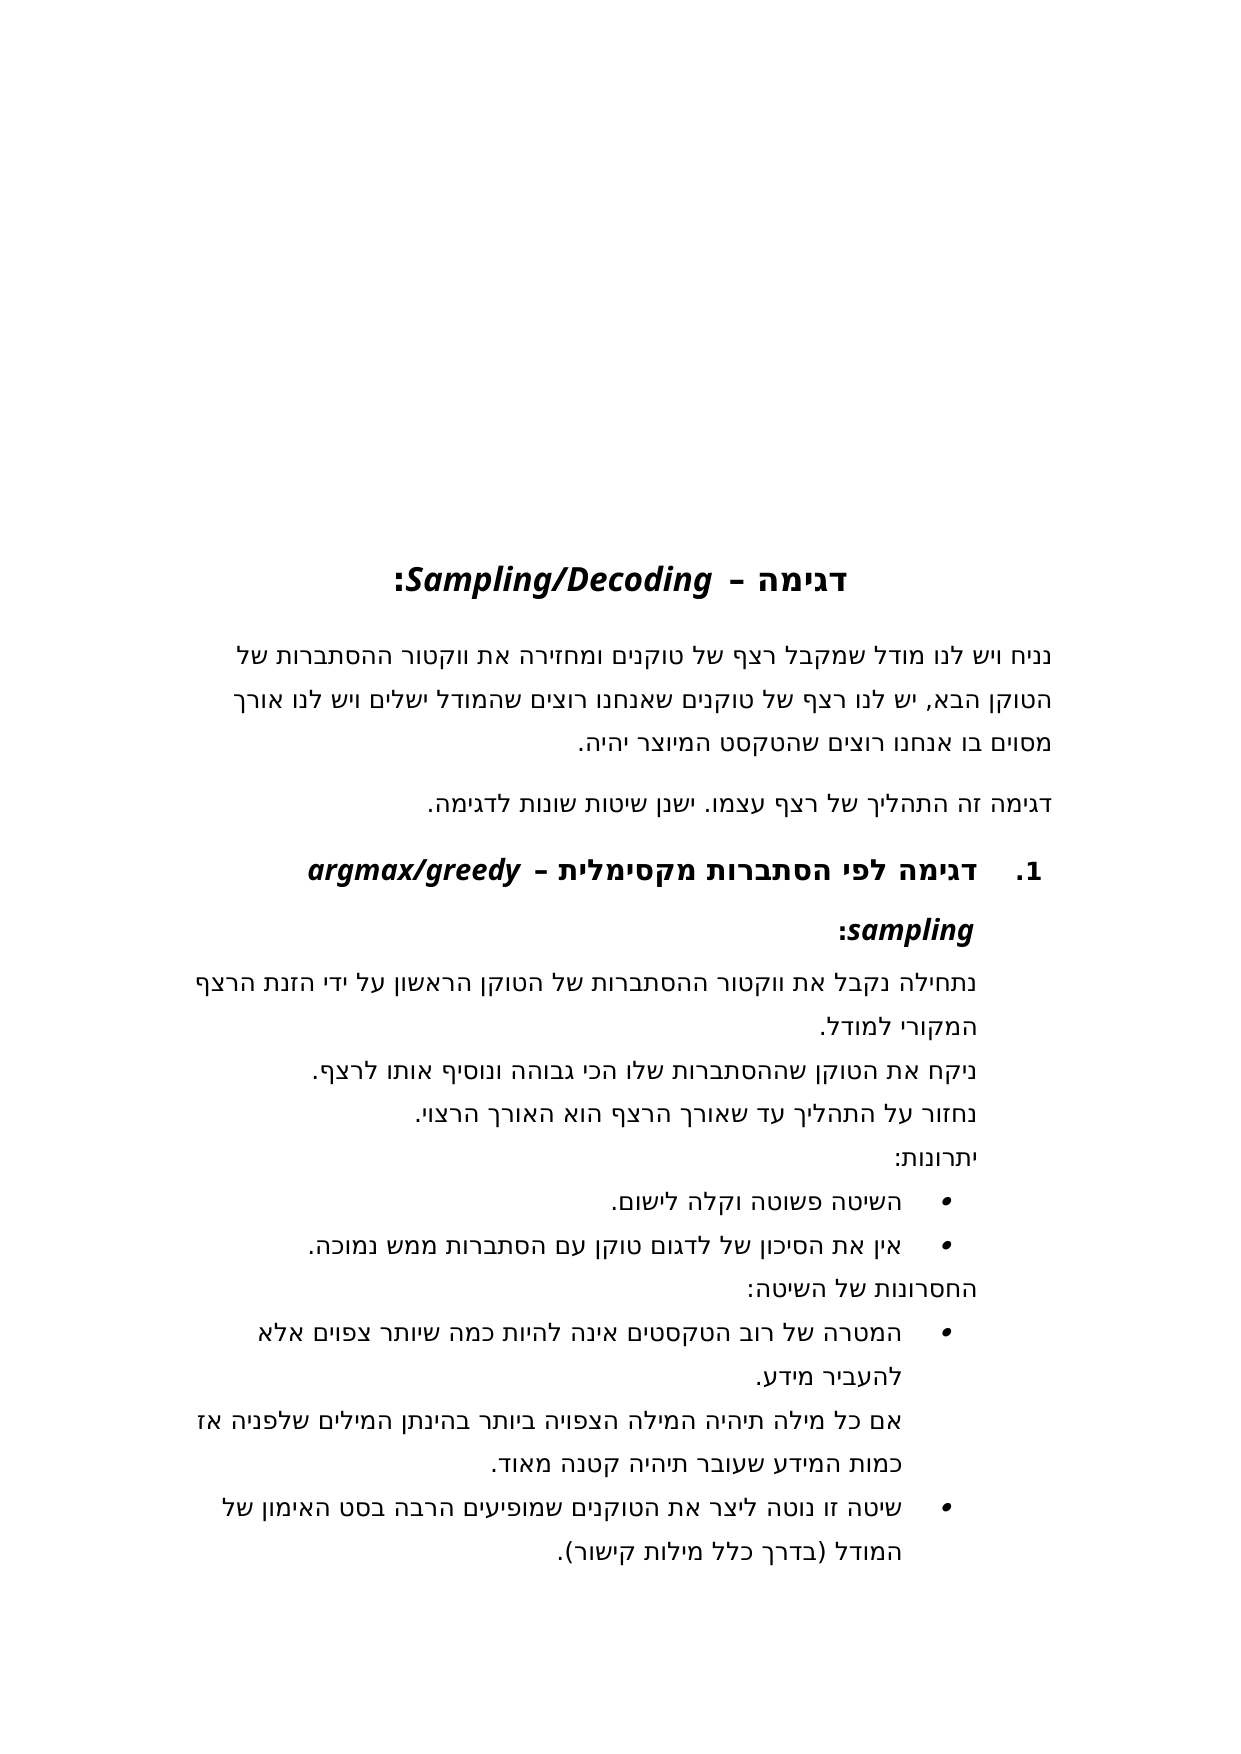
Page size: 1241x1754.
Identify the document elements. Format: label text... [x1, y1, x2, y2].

text דגימה זה התהליך של רצף עצמו. ישנן שיטות שונות לדגימה. [187, 789, 1053, 818]
text נניח ויש לנו מודל שמקבל רצף של טוקנים ומחזירה את ווקטור ההסתברות של הטוקן הבא, יש לנו רצף של טוקנים שאנחנו רוצים שהמודל ישלים ויש לנו אורך מסוים בו אנחנו רוצים שהטקסט המיוצר יהיה. [187, 641, 1053, 758]
text דגימה – Sampling/Decoding: [187, 556, 1053, 602]
list דגימה לפי הסתברות מקסימלית – argmax/greedy sampling: [187, 849, 1015, 948]
list נתחילה נקבל את ווקטור ההסתברות של הטוקן הראשון על ידי הזנת הרצף המקורי למודל. [187, 968, 978, 1041]
list יתרונות: [187, 1143, 978, 1172]
list נחזור על התהליך עד שאורך הרצף הוא האורך הרצוי. [187, 1099, 978, 1129]
list שיטה זו נוטה ליצר את הטוקנים שמופיעים הרבה בסט האימון של המודל (בדרך כלל מילות קישור). [187, 1493, 940, 1566]
list אם כל מילה תיהיה המילה הצפויה ביותר בהינתן המילים שלפניה אז כמות המידע שעובר תיהיה קטנה מאוד. [187, 1406, 903, 1479]
list אין את הסיכון של לדגום טוקן עם הסתברות ממש נמוכה. [187, 1231, 940, 1260]
list המטרה של רוב הטקסטים אינה להיות כמה שיותר צפוים אלא להעביר מידע. [187, 1318, 940, 1391]
list ניקח את הטוקן שההסתברות שלו הכי גבוהה ונוסיף אותו לרצף. [187, 1056, 978, 1085]
list החסרונות של השיטה: [187, 1274, 978, 1304]
list השיטה פשוטה וקלה לישום. [187, 1187, 940, 1216]
